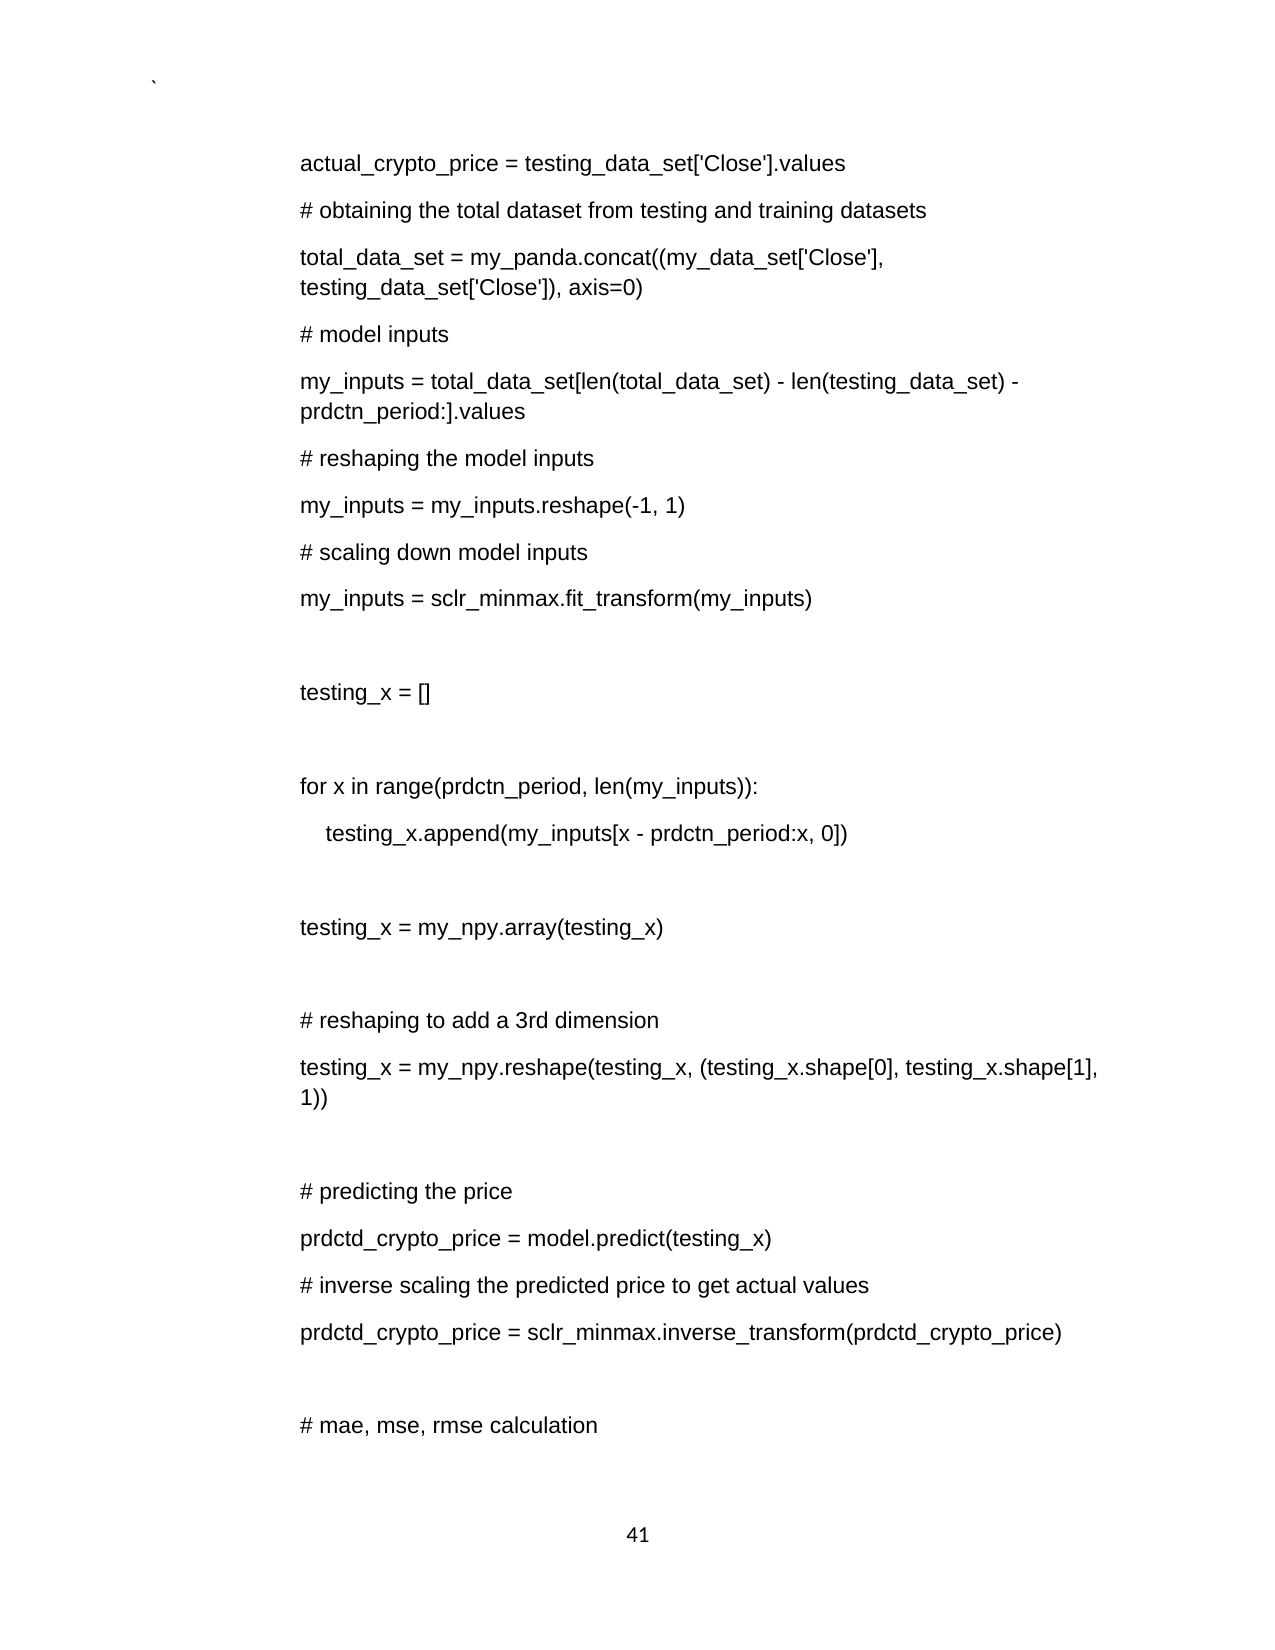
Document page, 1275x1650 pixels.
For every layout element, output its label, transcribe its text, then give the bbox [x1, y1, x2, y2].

text testing_x = [] [300, 679, 1125, 706]
text my_inputs = my_inputs.reshape(-1, 1) [300, 492, 1125, 518]
text # inverse scaling the predicted price to get actual values [300, 1272, 1125, 1298]
text # reshaping to add a 3rd dimension [300, 1007, 1125, 1034]
text # scaling down model inputs [300, 538, 1125, 565]
text for x in range(prdctn_period, len(my_inputs)): [300, 773, 1125, 799]
text actual_crypto_price = testing_data_set['Close'].values [300, 150, 1125, 176]
text total_data_set = my_panda.concat((my_data_set['Close'], testing_data_set['Close']), axis=0) [300, 244, 1125, 300]
text prdctd_crypto_price = sclr_minmax.inverse_transform(prdctd_crypto_price) [300, 1319, 1125, 1345]
text # reshaping the model inputs [300, 445, 1125, 471]
text # obtaining the total dataset from testing and training datasets [300, 197, 1125, 223]
text my_inputs = total_data_set[len(total_data_set) - len(testing_data_set) - prdctn_period:].values [300, 368, 1125, 424]
text testing_x = my_npy.reshape(testing_x, (testing_x.shape[0], testing_x.shape[1], 1)) [300, 1054, 1125, 1111]
text testing_x = my_npy.array(testing_x) [300, 913, 1125, 940]
text prdctd_crypto_price = model.predict(testing_x) [300, 1225, 1125, 1251]
text # model inputs [300, 321, 1125, 347]
text my_inputs = sclr_minmax.fit_transform(my_inputs) [300, 585, 1125, 612]
text # predicting the price [300, 1178, 1125, 1204]
text testing_x.append(my_inputs[x - prdctn_period:x, 0]) [300, 820, 1125, 846]
text # mae, mse, rmse calculation [300, 1412, 1125, 1439]
